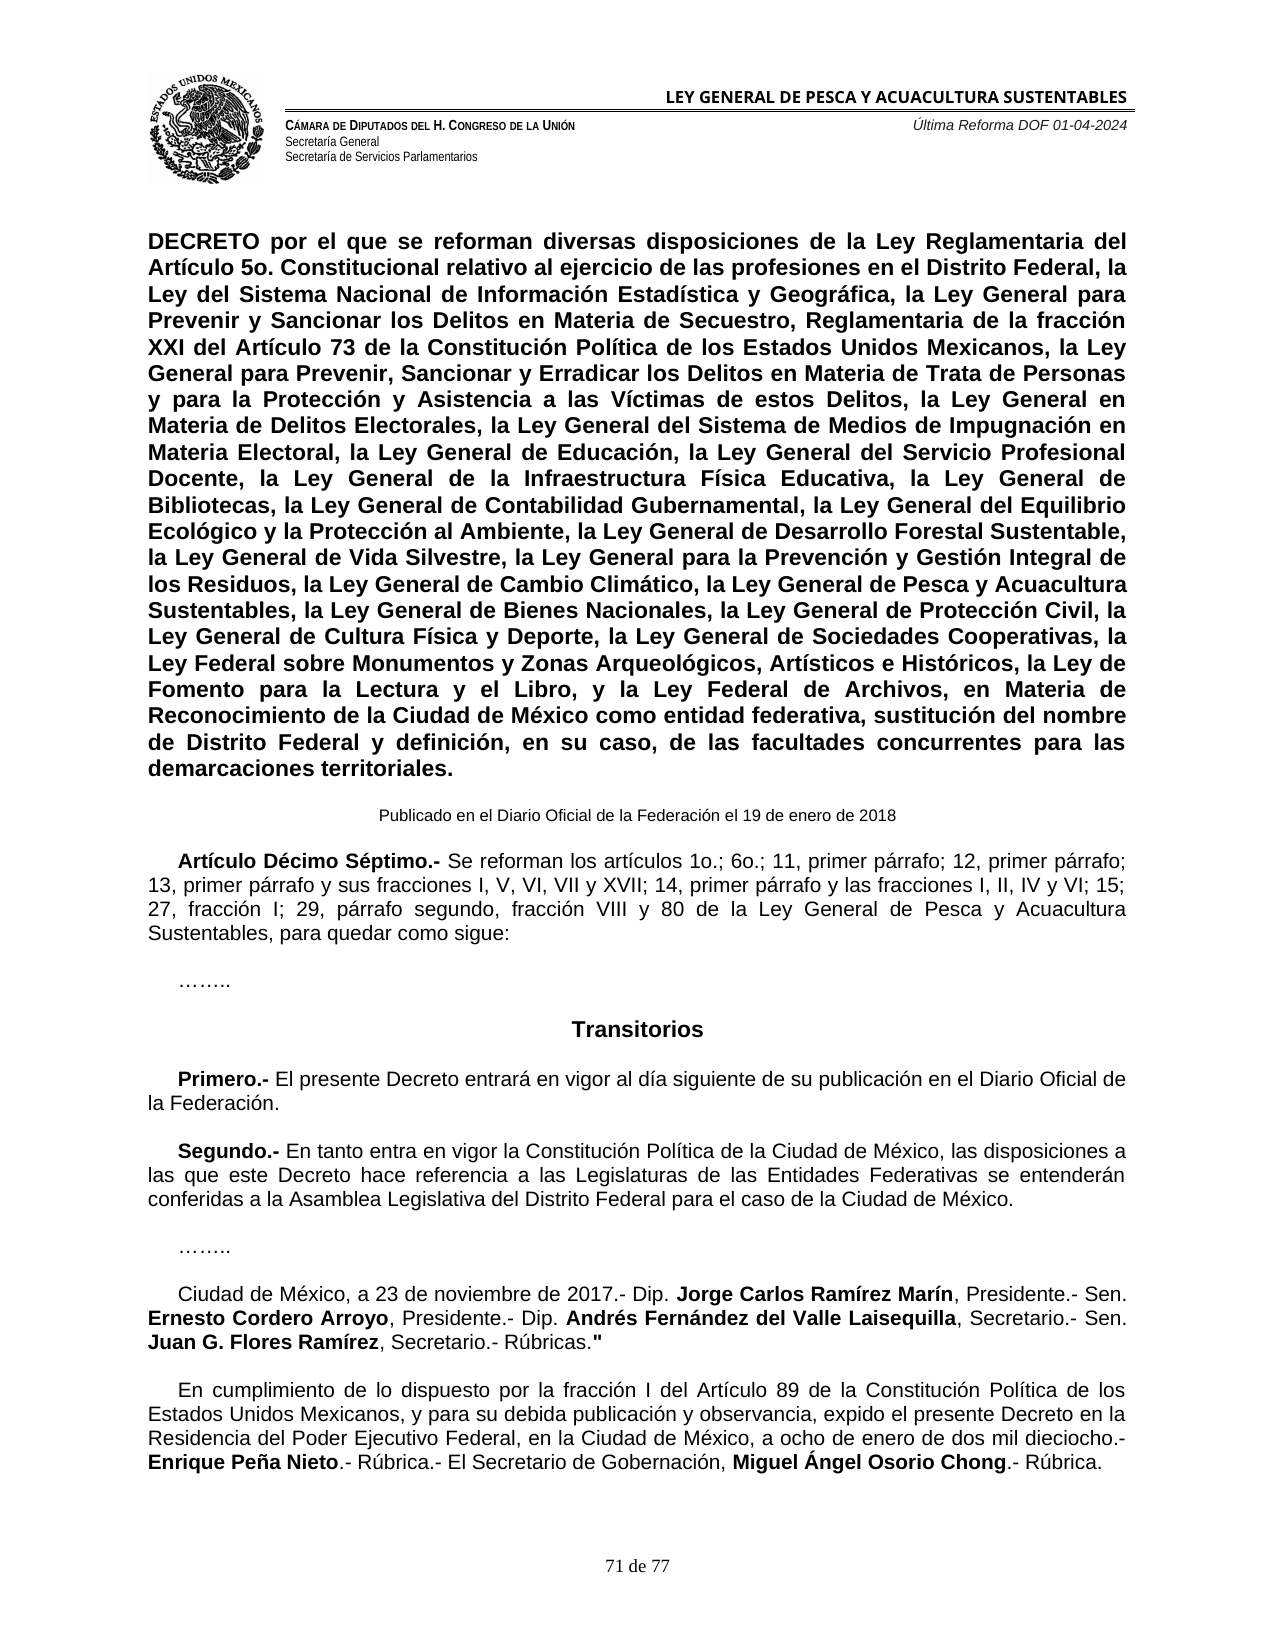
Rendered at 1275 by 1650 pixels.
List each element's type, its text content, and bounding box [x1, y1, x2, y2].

text DECRETO por el que se reforman diversas disposiciones de la Ley Reglamentaria del Artículo 5o. Constitucional relativo al ejercicio de las profesiones en el Distrito Federal, la Ley del Sistema Nacional de Información Estadística y Geográfica, la Ley General para Prevenir y Sancionar los Delitos en Materia de Secuestro, Reglamentaria de la fracción XXI del Artículo 73 de la Constitución Política de los Estados Unidos Mexicanos, la Ley General para Prevenir, Sancionar y Erradicar los Delitos en Materia de Trata de Personas y para la Protección y Asistencia a las Víctimas de estos Delitos, la Ley General en Materia de Delitos Electorales, la Ley General del Sistema de Medios de Impugnación en Materia Electoral, la Ley General de Educación, la Ley General del Servicio Profesional Docente, la Ley General de la Infraestructura Física Educativa, la Ley General de Bibliotecas, la Ley General de Contabilidad Gubernamental, la Ley General del Equilibrio Ecológico y la Protección al Ambiente, la Ley General de Desarrollo Forestal Sustentable, la Ley General de Vida Silvestre, la Ley General para la Prevención y Gestión Integral de los Residuos, la Ley General de Cambio Climático, la Ley General de Pesca y Acuacultura Sustentables, la Ley General de Bienes Nacionales, la Ley General de Protección Civil, la Ley General de Cultura Física y Deporte, la Ley General de Sociedades Cooperativas, la Ley Federal sobre Monumentos y Zonas Arqueológicos, Artísticos e Históricos, la Ley de Fomento para la Lectura y el Libro, y la Ley Federal de Archivos, en Materia de Reconocimiento de la Ciudad de México como entidad federativa, sustitución del nombre de Distrito Federal y definición, en su caso, de las facultades concurrentes para las demarcaciones territoriales. [148, 228, 1127, 781]
text Segundo.- En tanto entra en vigor la Constitución Política de la Ciudad de México, las disposiciones a las que este Decreto hace referencia a las Legislaturas de las Entidades Federativas se entenderán conferidas a la Asamblea Legislativa del Distrito Federal para el caso de la Ciudad de México. [148, 1138, 1127, 1210]
text Transitorios [148, 1016, 1127, 1043]
text Publicado en el Diario Oficial de la Federación el 19 de enero de 2018 [148, 805, 1127, 824]
text Primero.- El presente Decreto entrará en vigor al día siguiente de su publicación en el Diario Oficial de la Federación. [148, 1067, 1127, 1114]
text Artículo Décimo Séptimo.- Se reforman los artículos 1o.; 6o.; 11, primer párrafo; 12, primer párrafo; 13, primer párrafo y sus fracciones I, V, VI, VII y XVII; 14, primer párrafo y las fracciones I, II, IV y VI; 15; 27, fracción I; 29, párrafo segundo, fracción VIII y 80 de la Ley General de Pesca y Acuacultura Sustentables, para quedar como sigue: [148, 848, 1127, 944]
text En cumplimiento de lo dispuesto por la fracción I del Artículo 89 de la Constitución Política de los Estados Unidos Mexicanos, y para su debida publicación y observancia, expido el presente Decreto en la Residencia del Poder Ejecutivo Federal, en la Ciudad de México, a ocho de enero de dos mil dieciocho.- Enrique Peña Nieto.- Rúbrica.- El Secretario de Gobernación, Miguel Ángel Osorio Chong.- Rúbrica. [148, 1378, 1127, 1474]
text …….. [148, 968, 1127, 992]
text Ciudad de México, a 23 de noviembre de 2017.- Dip. Jorge Carlos Ramírez Marín, Presidente.- Sen. Ernesto Cordero Arroyo, Presidente.- Dip. Andrés Fernández del Valle Laisequilla, Secretario.- Sen. Juan G. Flores Ramírez, Secretario.- Rúbricas." [148, 1282, 1127, 1354]
text …….. [148, 1234, 1127, 1258]
